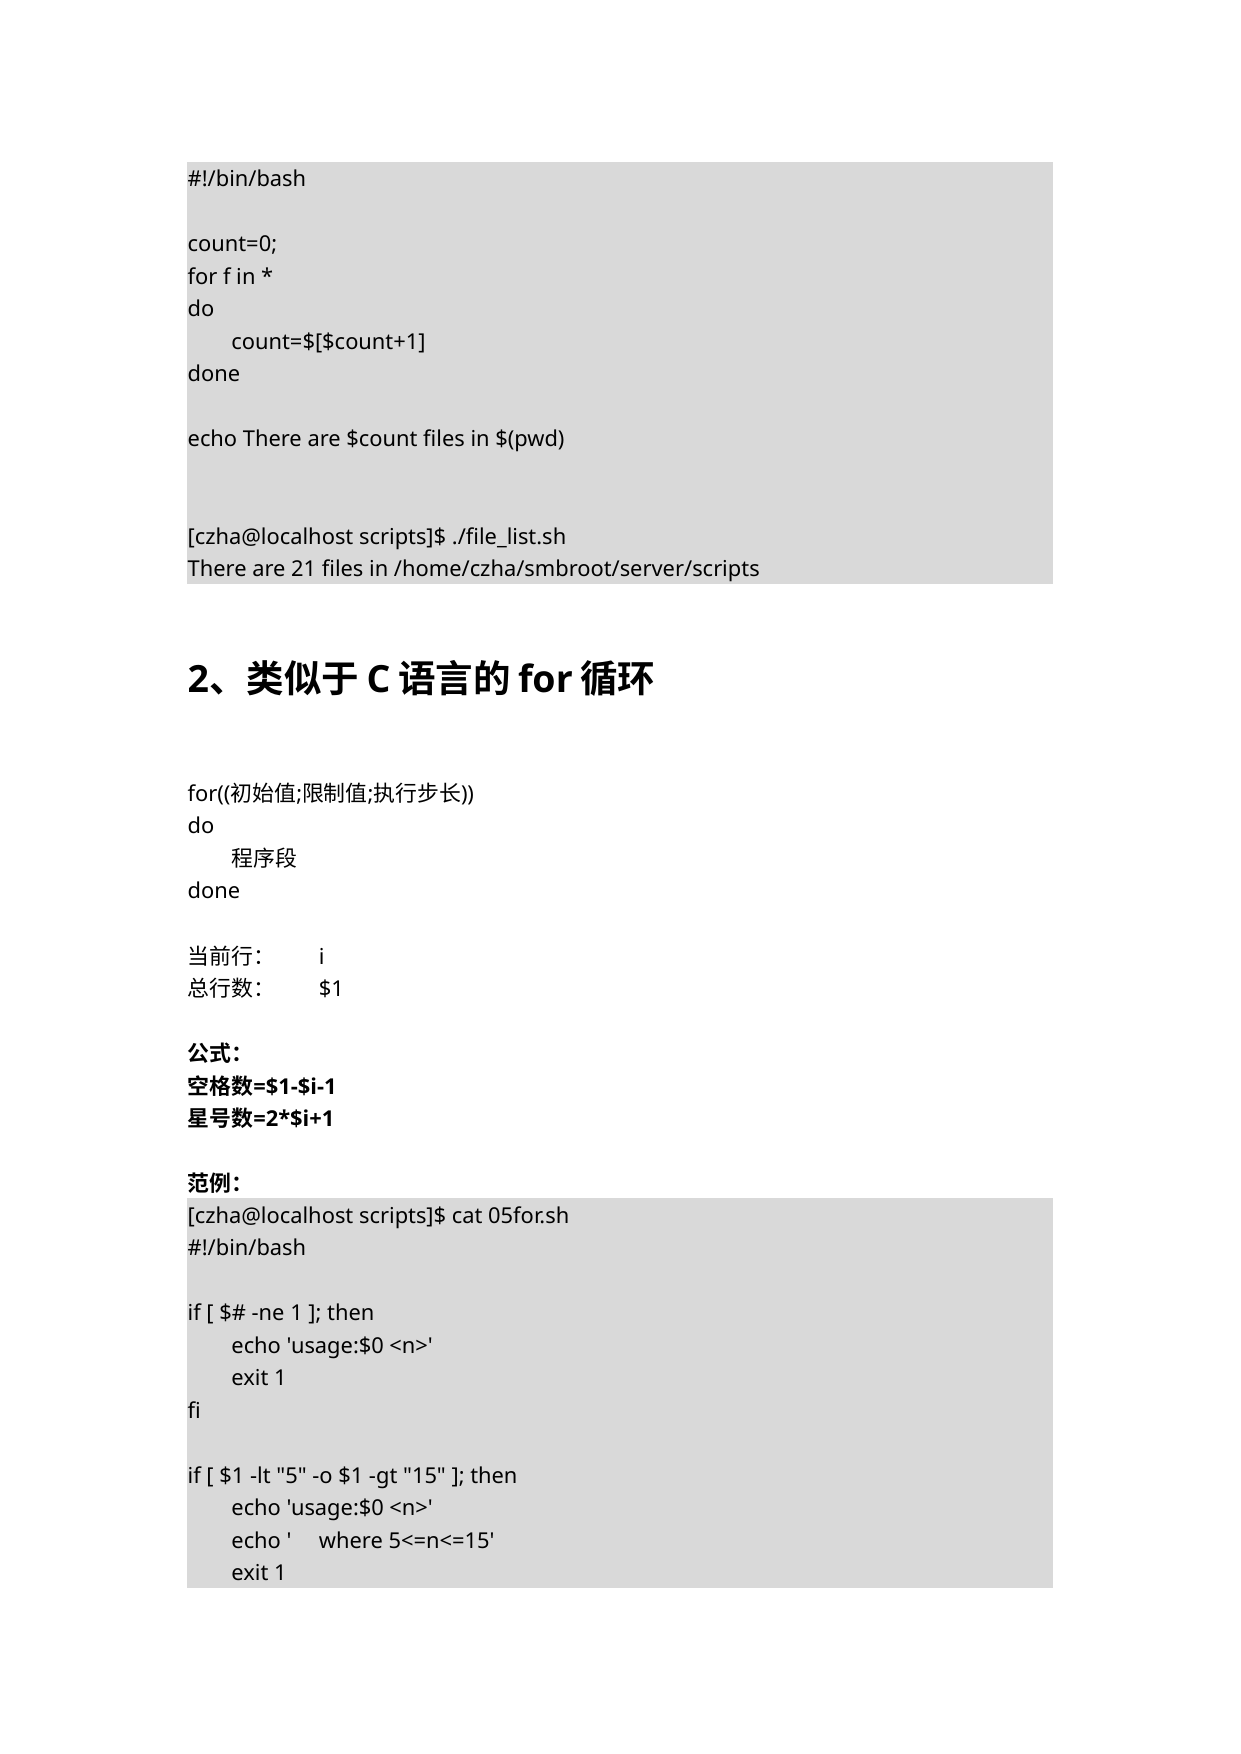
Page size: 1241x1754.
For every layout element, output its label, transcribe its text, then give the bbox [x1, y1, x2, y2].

text echo 'usage:$0 <n>' [187, 1328, 1053, 1361]
text [czha@localhost scripts]$ cat 05for.sh [187, 1198, 1053, 1231]
text fi [187, 1393, 1053, 1426]
text if [ $# -ne 1 ]; then [187, 1296, 1053, 1328]
text There are 21 files in /home/czha/smbroot/server/scripts [187, 552, 1053, 584]
text for((初始值;限制值;执行步长)) [187, 776, 1053, 808]
text #!/bin/bash [187, 1231, 1053, 1263]
text do [187, 808, 1053, 841]
text 当前行： i [187, 938, 1053, 971]
text count=$[$count+1] [187, 324, 1053, 357]
text 总行数： $1 [187, 971, 1053, 1003]
text 空格数=$1-$i-1 [187, 1068, 1053, 1101]
text #!/bin/bash [187, 162, 1053, 194]
text count=0; [187, 227, 1053, 259]
text done [187, 357, 1053, 389]
text do [187, 292, 1053, 324]
text 公式： [187, 1036, 1053, 1068]
text 程序段 [187, 841, 1053, 873]
text echo ' where 5<=n<=15' [187, 1523, 1053, 1556]
text [czha@localhost scripts]$ ./file_list.sh [187, 519, 1053, 552]
subtitle 2、类似于C语言的for循环 [187, 644, 1053, 709]
text exit 1 [187, 1361, 1053, 1393]
text 范例： [187, 1166, 1053, 1198]
text echo There are $count files in $(pwd) [187, 422, 1053, 454]
text echo 'usage:$0 <n>' [187, 1491, 1053, 1523]
text done [187, 873, 1053, 906]
text 星号数=2*$i+1 [187, 1101, 1053, 1133]
text for f in * [187, 259, 1053, 292]
text exit 1 [187, 1556, 1053, 1588]
text if [ $1 -lt "5" -o $1 -gt "15" ]; then [187, 1458, 1053, 1491]
